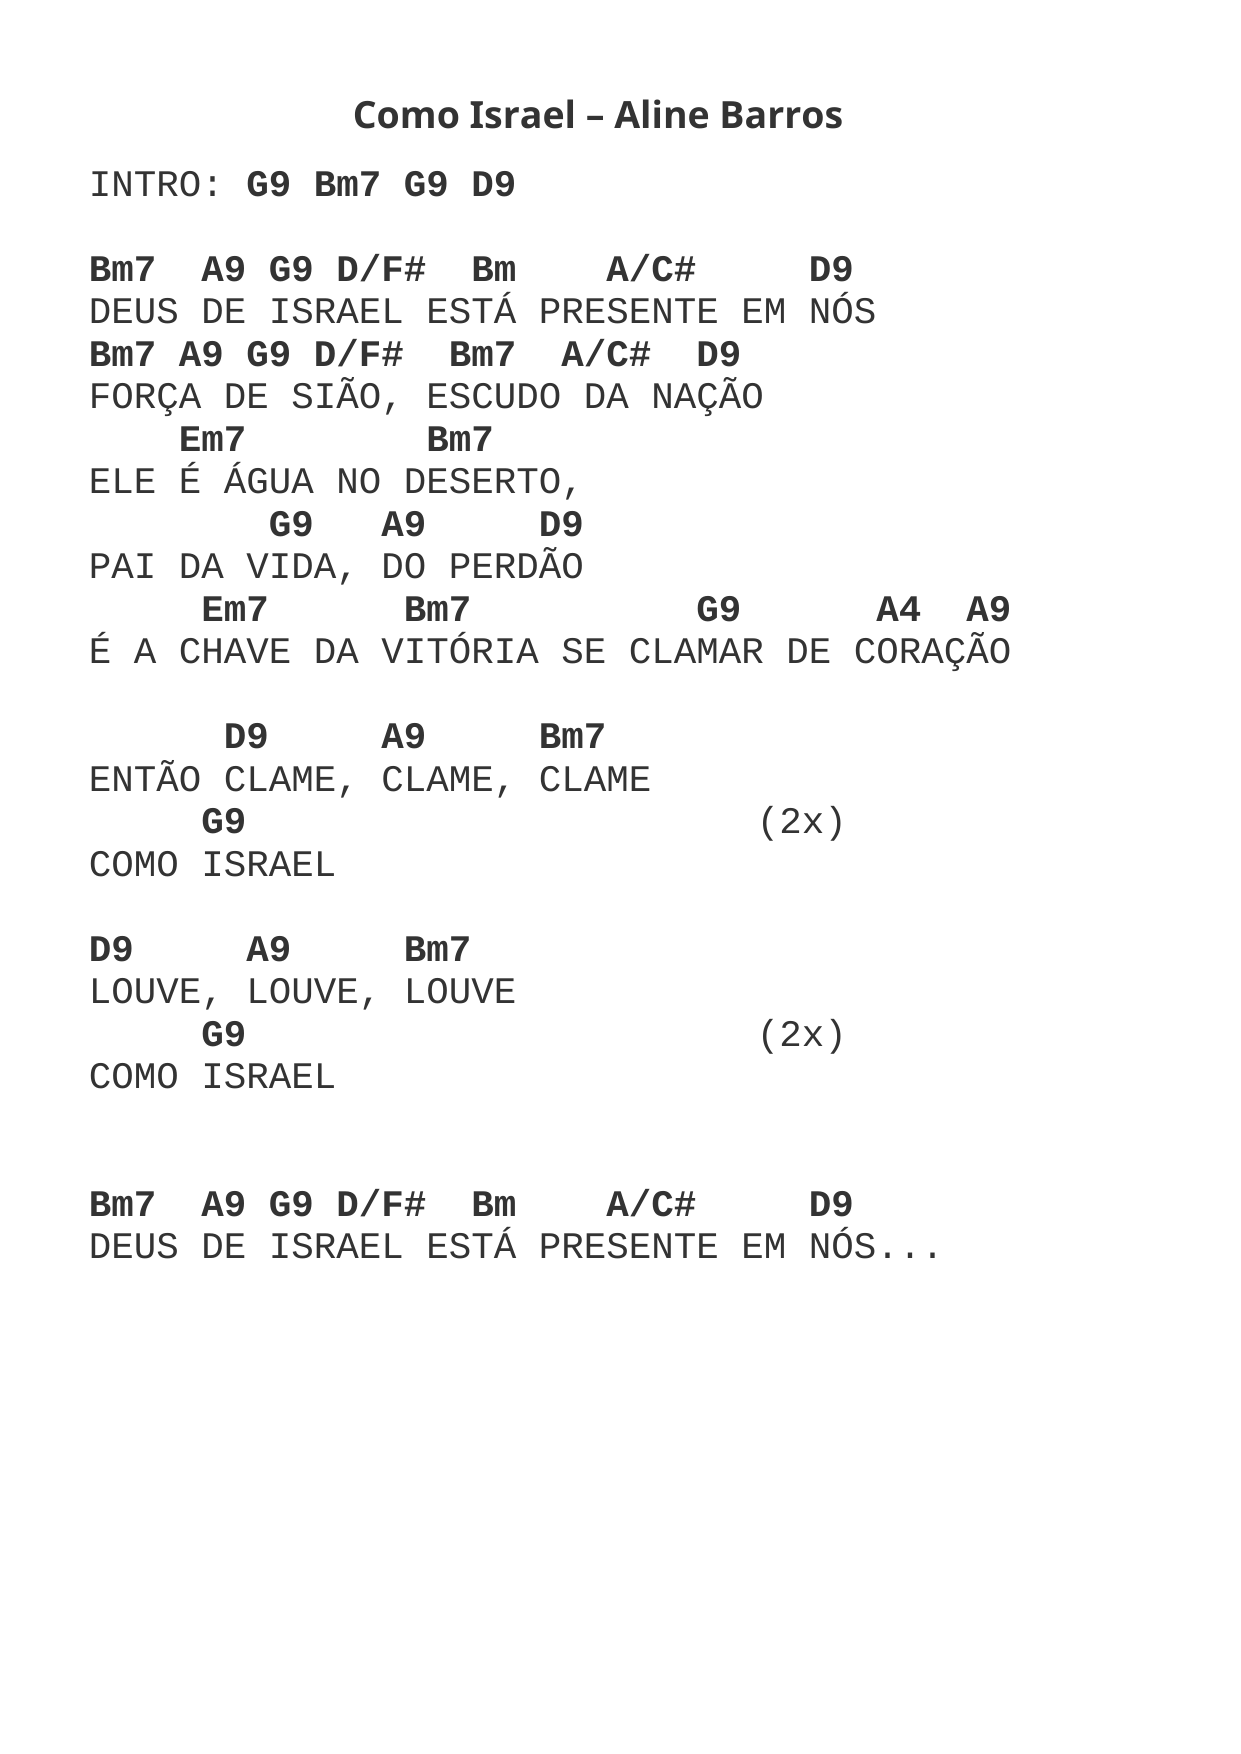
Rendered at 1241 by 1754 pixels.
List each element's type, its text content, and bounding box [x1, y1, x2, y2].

text PAI DA VIDA, DO PERDÃO [89, 547, 1107, 590]
text Bm7 A9 G9 D/F# Bm A/C# D9 [89, 1185, 1107, 1227]
text Como Israel – Aline Barros [89, 89, 1107, 140]
text Em7 Bm7 G9 A4 A9 [89, 590, 1107, 632]
text DEUS DE ISRAEL ESTÁ PRESENTE EM NÓS [89, 292, 1107, 335]
text Bm7 A9 G9 D/F# Bm A/C# D9 [89, 250, 1107, 292]
text FORÇA DE SIÃO, ESCUDO DA NAÇÃO [89, 377, 1107, 420]
text LOUVE, LOUVE, LOUVE [89, 972, 1107, 1015]
text G9 (2x) [89, 1015, 1107, 1057]
text INTRO: G9 Bm7 G9 D9 [89, 165, 1107, 207]
text D9 A9 Bm7 [89, 930, 1107, 972]
text É A CHAVE DA VITÓRIA SE CLAMAR DE CORAÇÃO [89, 632, 1107, 675]
text G9 A9 D9 [89, 505, 1107, 547]
text DEUS DE ISRAEL ESTÁ PRESENTE EM NÓS... [89, 1227, 1107, 1270]
text Bm7 A9 G9 D/F# Bm7 A/C# D9 [89, 335, 1107, 377]
text Em7 Bm7 [89, 420, 1107, 462]
text COMO ISRAEL [89, 845, 1107, 887]
text ENTÃO CLAME, CLAME, CLAME [89, 760, 1107, 802]
text D9 A9 Bm7 [89, 717, 1107, 760]
text COMO ISRAEL [89, 1057, 1107, 1100]
text G9 (2x) [89, 802, 1107, 845]
text ELE É ÁGUA NO DESERTO, [89, 462, 1107, 505]
